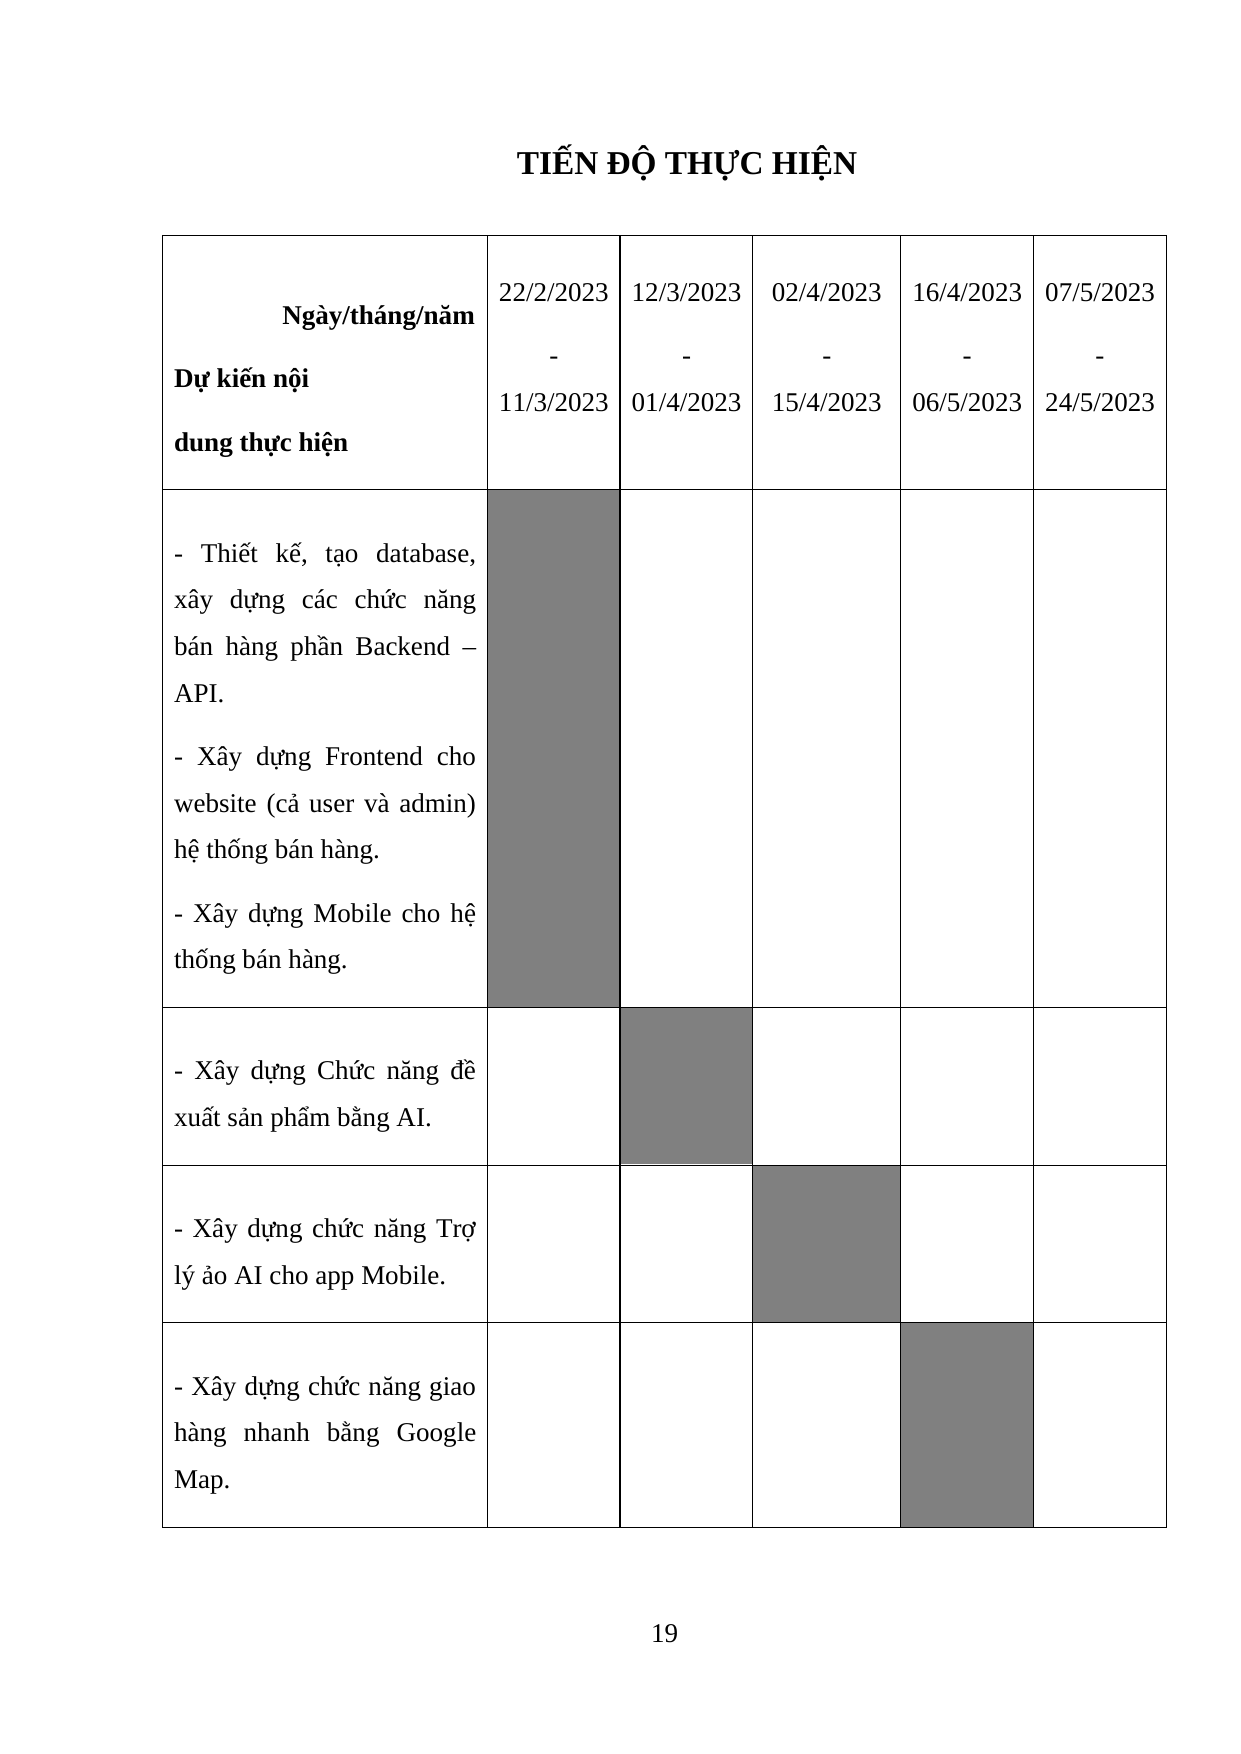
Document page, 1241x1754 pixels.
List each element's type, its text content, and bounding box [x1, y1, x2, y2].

table_cell [901, 1166, 1033, 1322]
table_cell [488, 1166, 619, 1322]
table_cell [901, 490, 1033, 1007]
table_header 22/2/2023 - 11/3/2023 [488, 236, 619, 489]
table_cell [621, 1008, 752, 1164]
table_cell - Thiết kế, tạo database, xây dựng các chức năng bán hàng phần Backend – API. - Xây dựng Frontend cho website (cả user và admin) hệ thống bán hàng. - Xây dựng Mobile cho hệ thống bán hàng. [163, 490, 487, 1007]
table_cell - Xây dựng chức năng Trợ lý ảo AI cho app Mobile. [163, 1166, 487, 1322]
table_cell [1034, 1008, 1166, 1164]
table_header 02/4/2023 - 15/4/2023 [753, 236, 900, 489]
table_cell [1034, 1166, 1166, 1322]
table_cell [753, 490, 900, 1007]
table_cell [621, 1323, 752, 1527]
table_cell [1034, 490, 1166, 1007]
table_header 16/4/2023 - 06/5/2023 [901, 236, 1033, 489]
table_cell [753, 1323, 900, 1527]
table_cell - Xây dựng Chức năng đề xuất sản phẩm bằng AI. [163, 1008, 487, 1164]
table_cell [488, 490, 619, 1007]
table_cell [488, 1008, 619, 1164]
table_cell - Xây dựng chức năng giao hàng nhanh bằng Google Map. [163, 1323, 487, 1527]
table_header 12/3/2023 - 01/4/2023 [621, 236, 752, 489]
subtitle TIẾN ĐỘ THỰC HIỆN [222, 143, 1152, 181]
table_cell [621, 1166, 752, 1322]
table_cell [621, 490, 752, 1007]
table_header 07/5/2023 - 24/5/2023 [1034, 236, 1166, 489]
table_header Ngày/tháng/năm Dự kiến nội dung thực hiện [163, 236, 487, 489]
table_cell [901, 1008, 1033, 1164]
table_cell [753, 1166, 900, 1322]
table_cell [1034, 1323, 1166, 1527]
table_cell [488, 1323, 619, 1527]
table_cell [901, 1323, 1033, 1527]
table_cell [753, 1008, 900, 1164]
